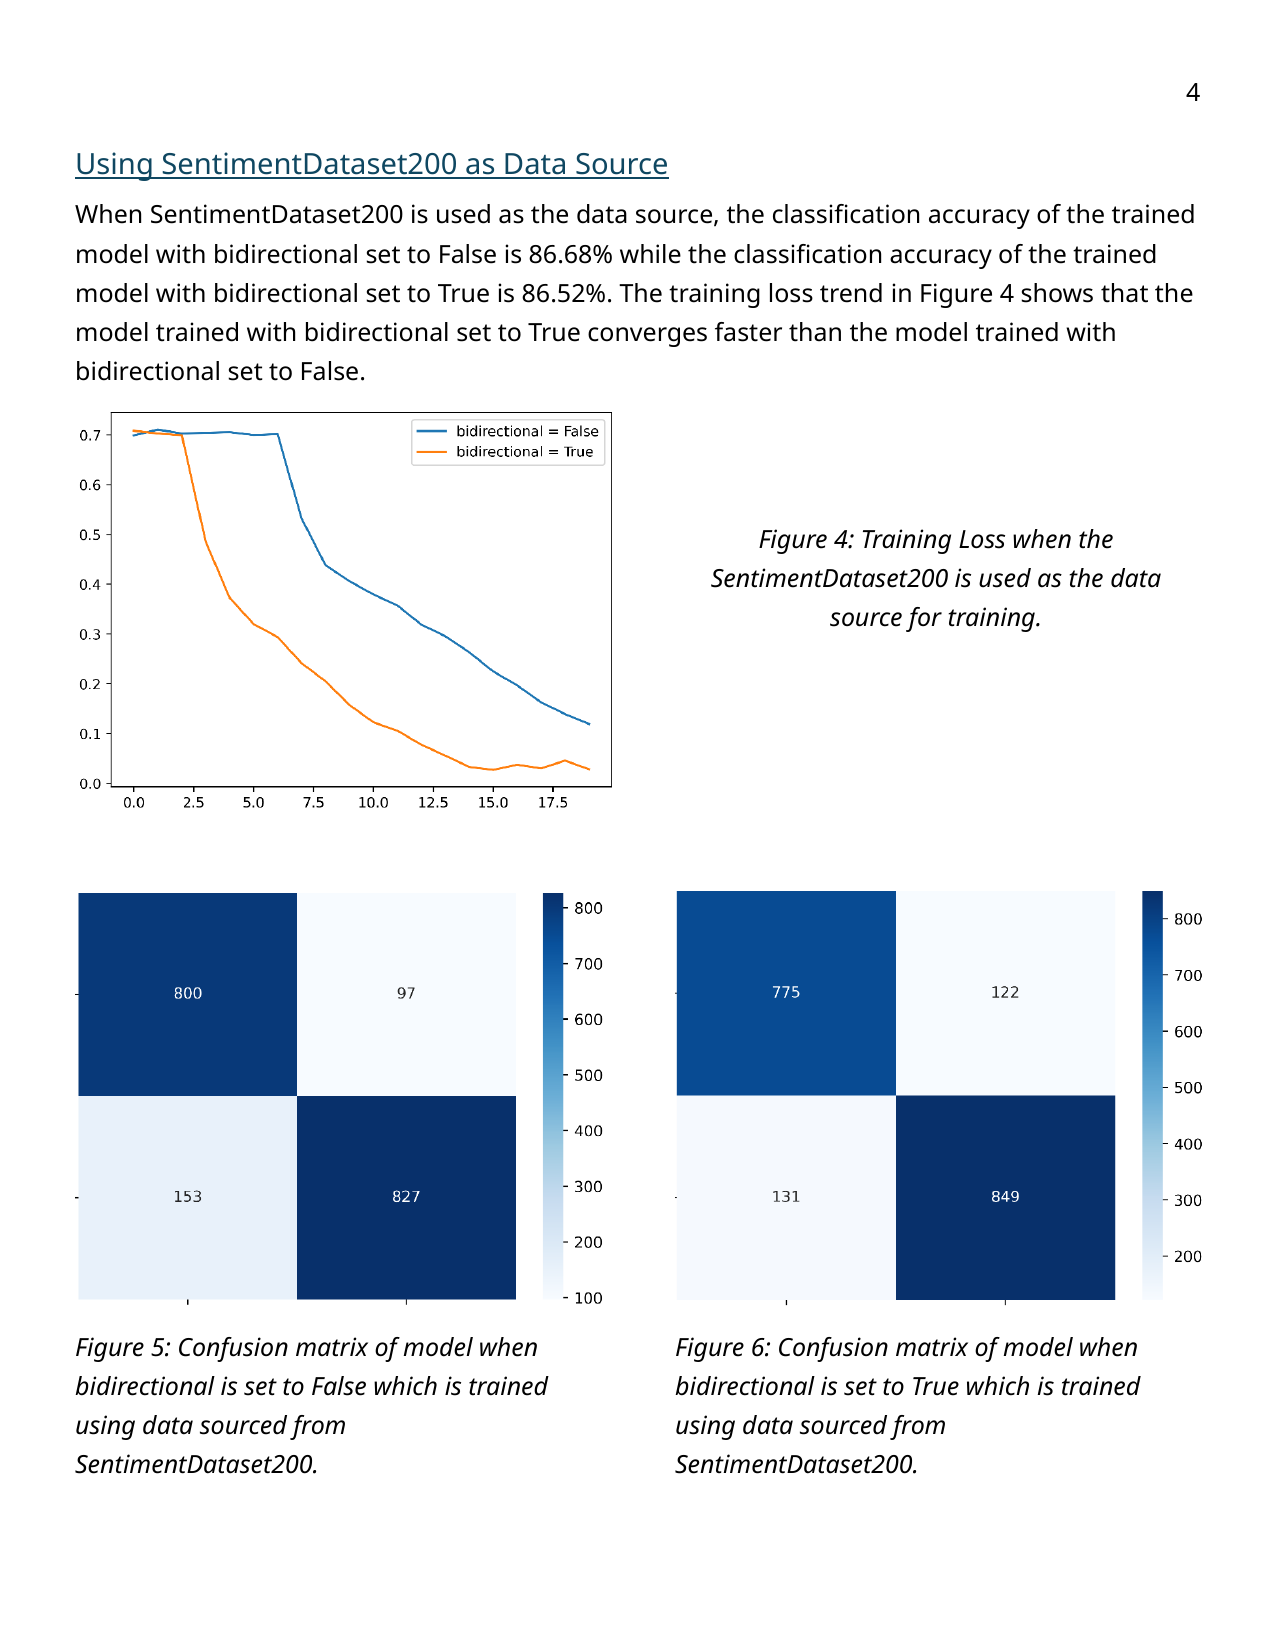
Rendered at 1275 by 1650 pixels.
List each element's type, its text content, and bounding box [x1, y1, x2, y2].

text Figure 6: Confusion matrix of model when bidirectional is set to True which is trained using data sourced from SentimentDataset200. [675, 1329, 1200, 1481]
subtitle Using SentimentDataset200 as Data Source [75, 143, 1200, 183]
text When SentimentDataset200 is used as the data source, the classification accuracy of the trained model with bidirectional set to False is 86.68% while the classification accuracy of the trained model with bidirectional set to True is 86.52%. The training loss trend in Figure 4 shows that the model trained with bidirectional set to True converges faster than the model trained with bidirectional set to False. [75, 197, 1200, 388]
text Figure 4: Training Loss when the SentimentDataset200 is used as the data source for training. [675, 521, 1200, 634]
text Figure 5: Confusion matrix of model when bidirectional is set to False which is trained using data sourced from SentimentDataset200. [75, 1329, 600, 1481]
picture [675, 887, 1208, 1308]
picture [75, 409, 617, 811]
picture [75, 887, 607, 1308]
